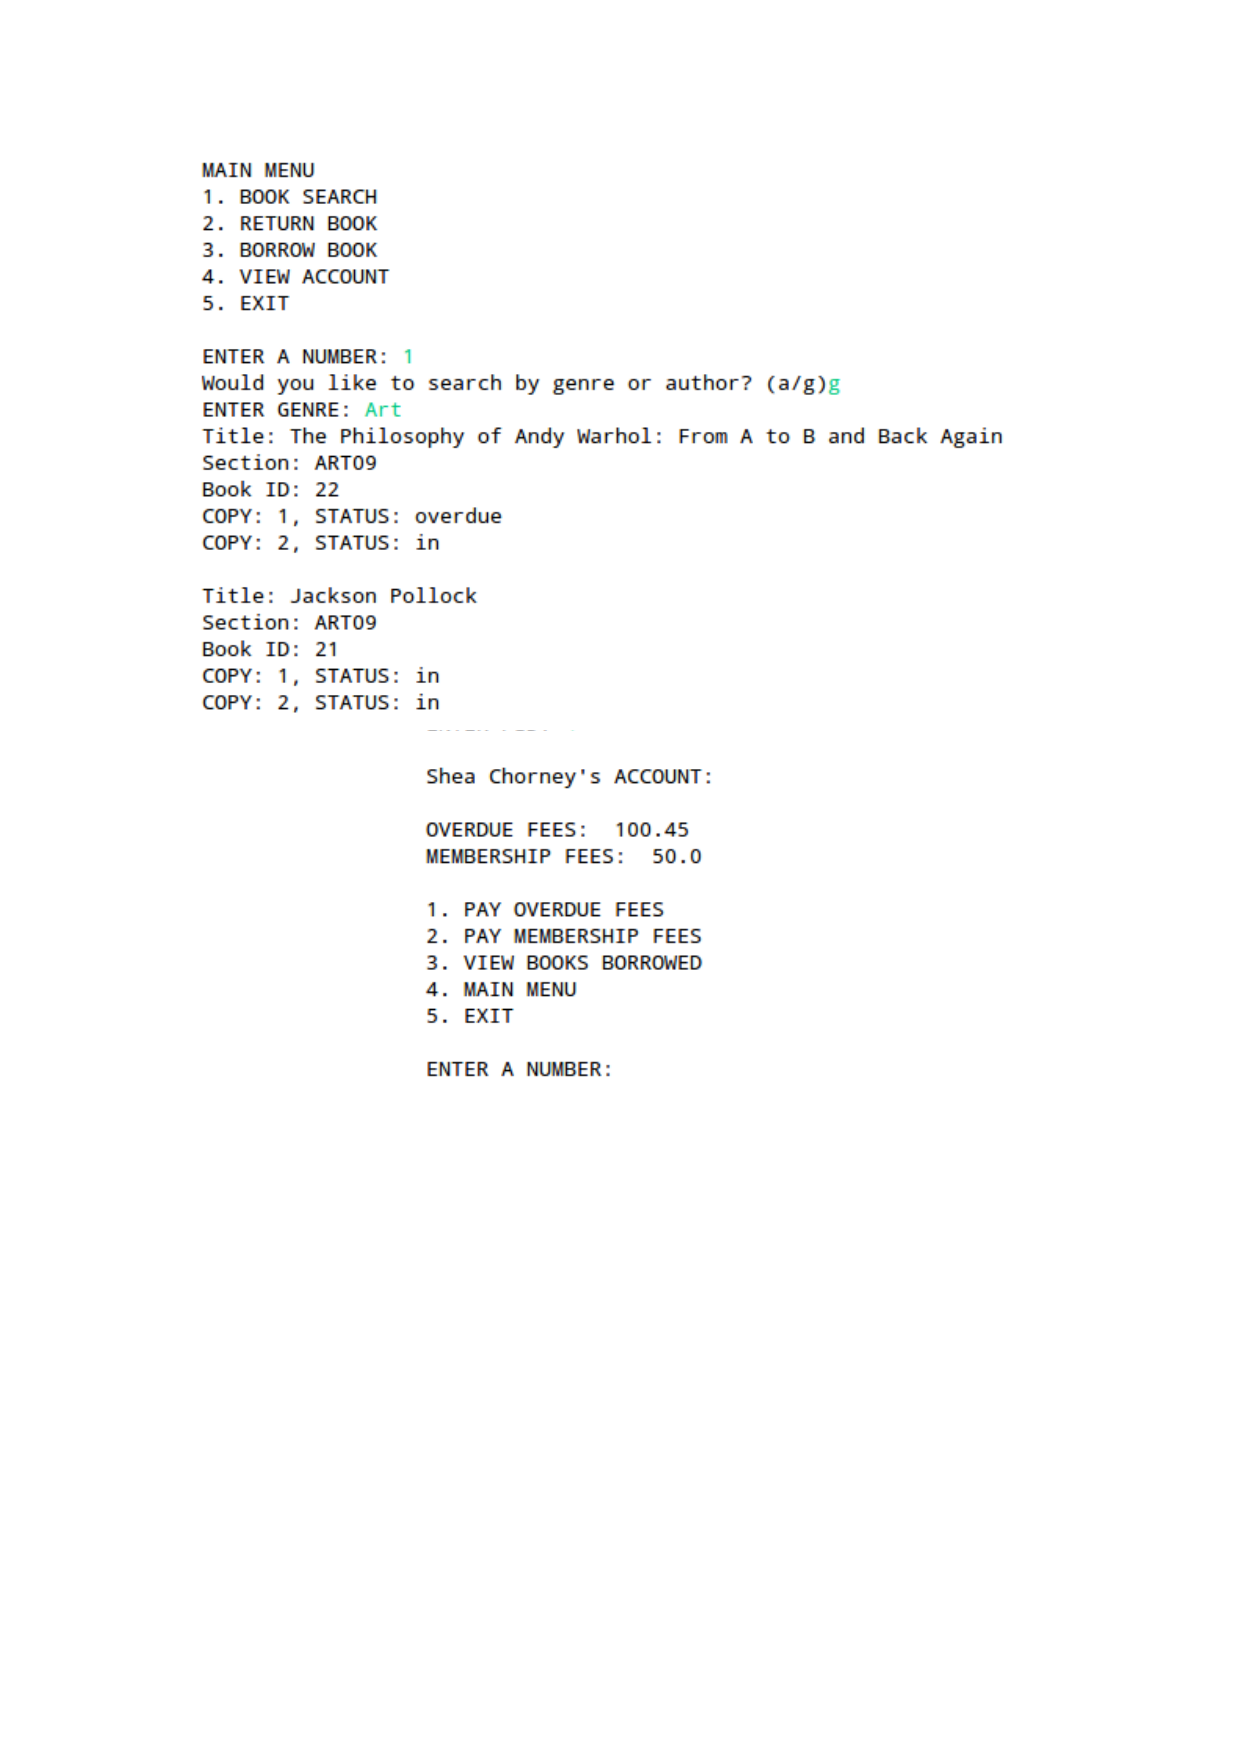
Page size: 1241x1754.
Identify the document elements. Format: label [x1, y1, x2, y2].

picture [196, 146, 1044, 1081]
